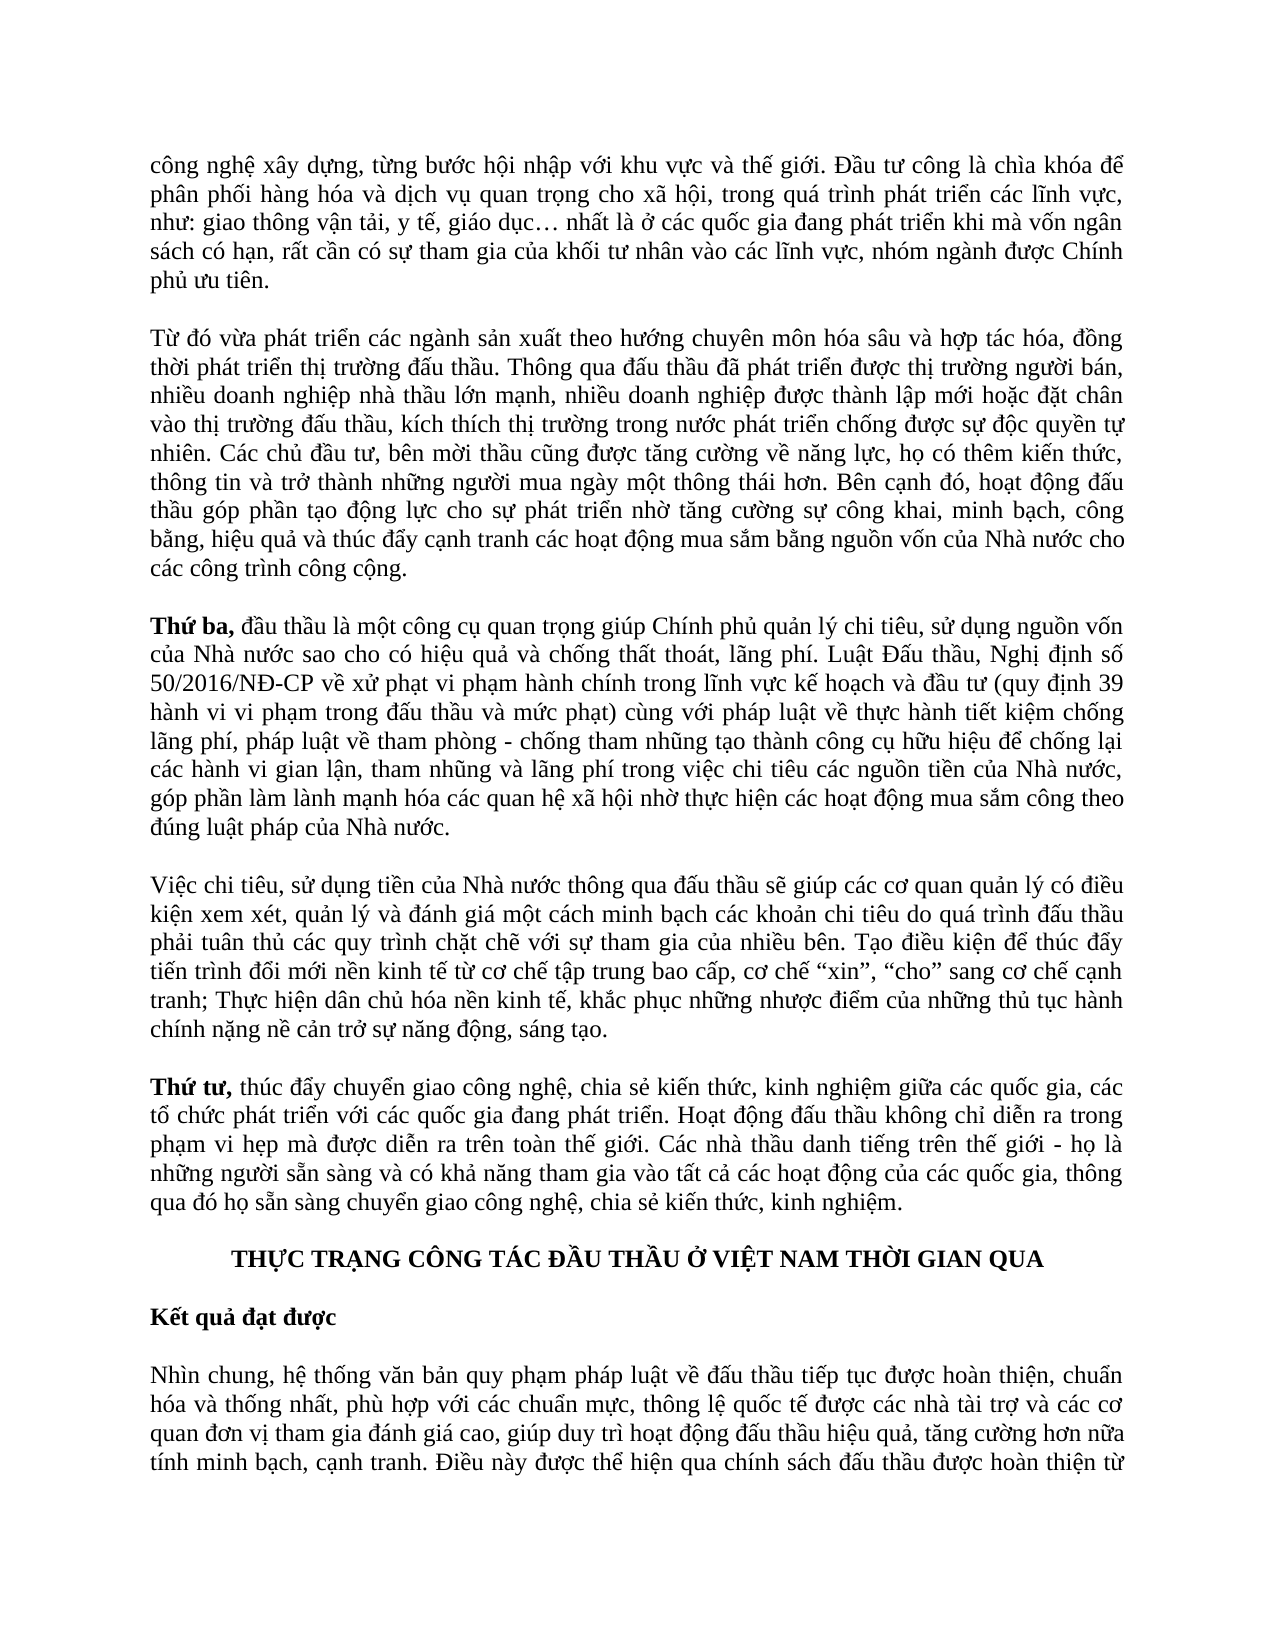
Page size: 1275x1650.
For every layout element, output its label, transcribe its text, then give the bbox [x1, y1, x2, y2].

text Từ đó vừa phát triển các ngành sản xuất theo hướng chuyên môn hóa sâu và hợp tác hóa, đồng thời phát triển thị trường đấu thầu. Thông qua đấu thầu đã phát triển được thị trường người bán, nhiều doanh nghiệp nhà thầu lớn mạnh, nhiều doanh nghiệp được thành lập mới hoặc đặt chân vào thị trường đấu thầu, kích thích thị trường trong nước phát triển chống được sự độc quyền tự nhiên. Các chủ đầu tư, bên mời thầu cũng được tăng cường về năng lực, họ có thêm kiến thức, thông tin và trở thành những người mua ngày một thông thái hơn. Bên cạnh đó, hoạt động đấu thầu góp phần tạo động lực cho sự phát triển nhờ tăng cường sự công khai, minh bạch, công bằng, hiệu quả và thúc đẩy cạnh tranh các hoạt động mua sắm bằng nguồn vốn của Nhà nước cho các công trình công cộng. [150, 323, 1125, 582]
text Việc chi tiêu, sử dụng tiền của Nhà nước thông qua đấu thầu sẽ giúp các cơ quan quản lý có điều kiện xem xét, quản lý và đánh giá một cách minh bạch các khoản chi tiêu do quá trình đấu thầu phải tuân thủ các quy trình chặt chẽ với sự tham gia của nhiều bên. Tạo điều kiện để thúc đẩy tiến trình đổi mới nền kinh tế từ cơ chế tập trung bao cấp, cơ chế “xin”, “cho” sang cơ chế cạnh tranh; Thực hiện dân chủ hóa nền kinh tế, khắc phục những nhược điểm của những thủ tục hành chính nặng nề cản trở sự năng động, sáng tạo. [150, 870, 1125, 1042]
text THỰC TRẠNG CÔNG TÁC ĐẦU THẦU Ở VIỆT NAM THỜI GIAN QUA [150, 1244, 1125, 1273]
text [150, 150, 1125, 294]
text Thứ ba, đầu thầu là một công cụ quan trọng giúp Chính phủ quản lý chi tiêu, sử dụng nguồn vốn của Nhà nước sao cho có hiệu quả và chống thất thoát, lãng phí. Luật Đấu thầu, Nghị định số 50/2016/NĐ-CP về xử phạt vi phạm hành chính trong lĩnh vực kế hoạch và đầu tư (quy định 39 hành vi vi phạm trong đấu thầu và mức phạt) cùng với pháp luật về thực hành tiết kiệm chống lãng phí, pháp luật về tham phòng - chống tham nhũng tạo thành công cụ hữu hiệu để chống lại các hành vi gian lận, tham nhũng và lãng phí trong việc chi tiêu các nguồn tiền của Nhà nước, góp phần làm lành mạnh hóa các quan hệ xã hội nhờ thực hiện các hoạt động mua sắm công theo đúng luật pháp của Nhà nước. [150, 611, 1125, 841]
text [150, 1360, 1125, 1475]
text Kết quả đạt được [150, 1302, 1125, 1331]
text Thứ tư, thúc đẩy chuyển giao công nghệ, chia sẻ kiến thức, kinh nghiệm giữa các quốc gia, các tổ chức phát triển với các quốc gia đang phát triển. Hoạt động đấu thầu không chỉ diễn ra trong phạm vi hẹp mà được diễn ra trên toàn thế giới. Các nhà thầu danh tiếng trên thế giới - họ là những người sẵn sàng và có khả năng tham gia vào tất cả các hoạt động của các quốc gia, thông qua đó họ sẵn sàng chuyển giao công nghệ, chia sẻ kiến thức, kinh nghiệm. [150, 1072, 1125, 1215]
